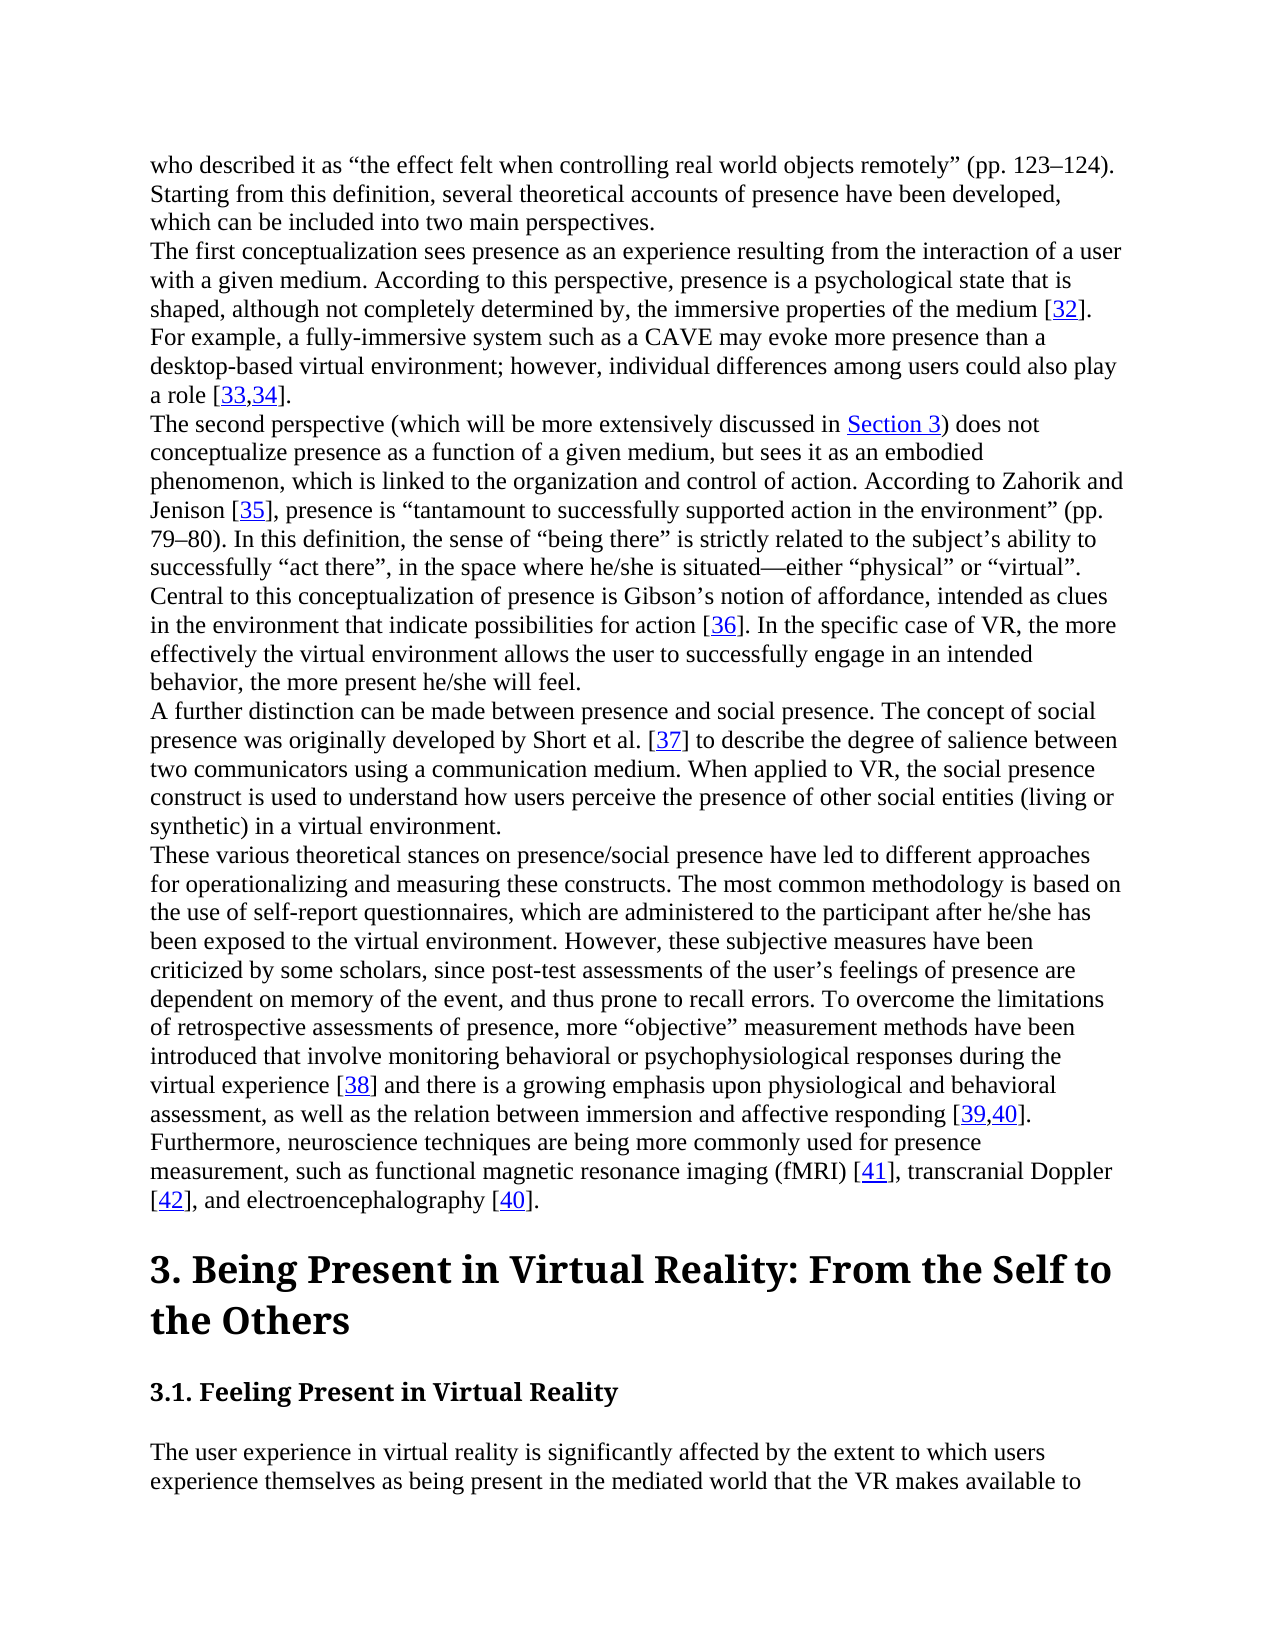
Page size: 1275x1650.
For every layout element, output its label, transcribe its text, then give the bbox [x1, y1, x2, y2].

text The first conceptualization sees presence as an experience resulting from the interaction of a user with a given medium. According to this perspective, presence is a psychological state that is shaped, although not completely determined by, the immersive properties of the medium [32]. For example, a fully-immersive system such as a CAVE may evoke more presence than a desktop-based virtual environment; however, individual differences among users could also play a role [33,34]. [150, 236, 1125, 409]
text 3.1. Feeling Present in Virtual Reality [150, 1374, 1125, 1408]
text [150, 150, 1125, 236]
text A further distinction can be made between presence and social presence. The concept of social presence was originally developed by Short et al. [37] to describe the degree of salience between two communicators using a communication medium. When applied to VR, the social presence construct is used to understand how users perceive the presence of other social entities (living or synthetic) in a virtual environment. [150, 696, 1125, 840]
text These various theoretical stances on presence/social presence have led to different approaches for operationalizing and measuring these constructs. The most common methodology is based on the use of self-report questionnaires, which are administered to the participant after he/she has been exposed to the virtual environment. However, these subjective measures have been criticized by some scholars, since post-test assessments of the user’s feelings of presence are dependent on memory of the event, and thus prone to recall errors. To overcome the limitations of retrospective assessments of presence, more “objective” measurement methods have been introduced that involve monitoring behavioral or psychophysiological responses during the virtual experience [38] and there is a growing emphasis upon physiological and behavioral assessment, as well as the relation between immersion and affective responding [39,40]. Furthermore, neuroscience techniques are being more commonly used for presence measurement, such as functional magnetic resonance imaging (fMRI) [41], transcranial Doppler [42], and electroencephalography [40]. [150, 840, 1125, 1214]
text 3. Being Present in Virtual Reality: From the Self to the Others [150, 1243, 1125, 1345]
text The second perspective (which will be more extensively discussed in Section 3) does not conceptualize presence as a function of a given medium, but sees it as an embodied phenomenon, which is linked to the organization and control of action. According to Zahorik and Jenison [35], presence is “tantamount to successfully supported action in the environment” (pp. 79–80). In this definition, the sense of “being there” is strictly related to the subject’s ability to successfully “act there”, in the space where he/she is situated—either “physical” or “virtual”. Central to this conceptualization of presence is Gibson’s notion of affordance, intended as clues in the environment that indicate possibilities for action [36]. In the specific case of VR, the more effectively the virtual environment allows the user to successfully engage in an intended behavior, the more present he/she will feel. [150, 409, 1125, 696]
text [150, 1437, 1125, 1495]
